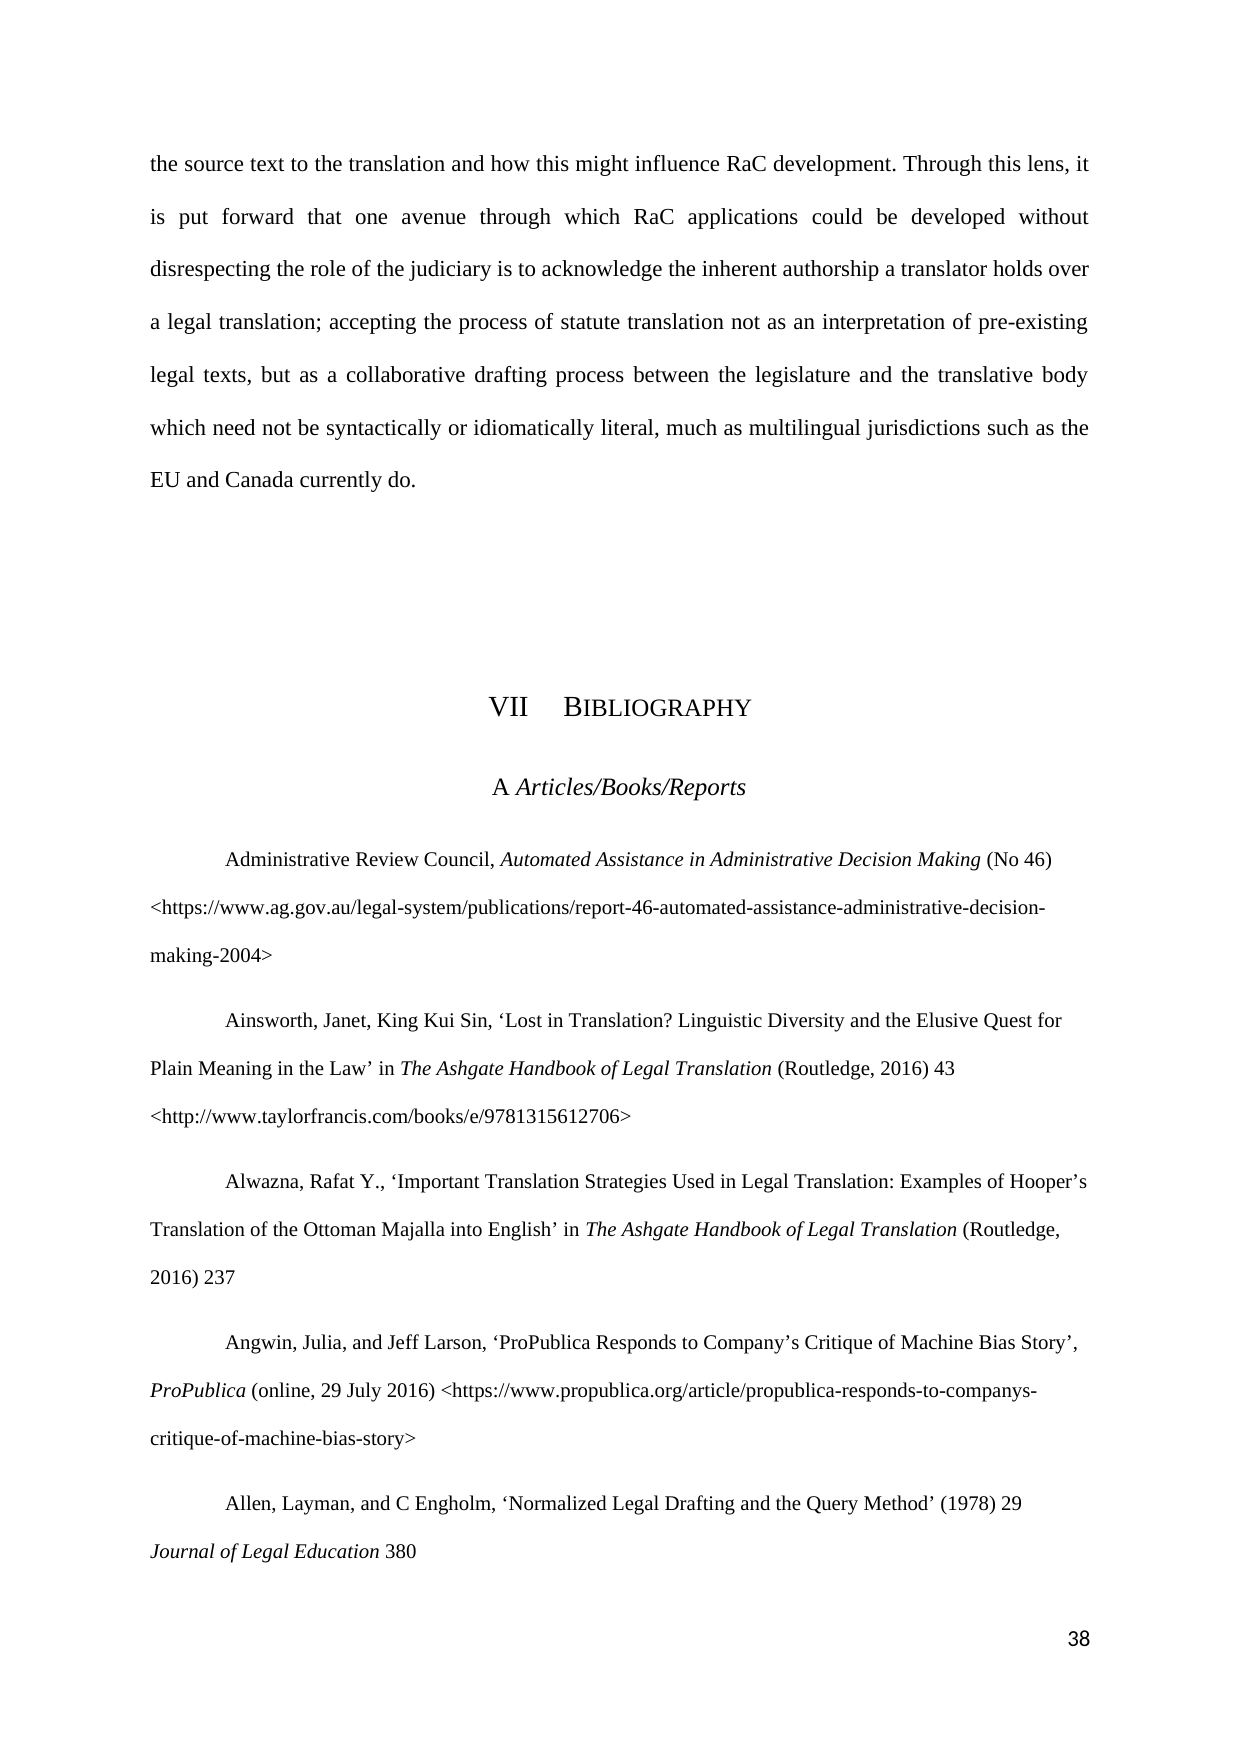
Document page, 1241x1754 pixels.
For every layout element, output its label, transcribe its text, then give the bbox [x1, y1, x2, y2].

text Allen, Layman, and C Engholm, ‘Normalized Legal Drafting and the Query Method’ (1978) 29 Journal of Legal Education 380 [150, 1491, 1090, 1563]
text Ainsworth, Janet, King Kui Sin, ‘Lost in Translation? Linguistic Diversity and the Elusive Quest for Plain Meaning in the Law’ in The Ashgate Handbook of Legal Translation (Routledge, 2016) 43 <http://www.taylorfrancis.com/books/e/9781315612706> [150, 1008, 1090, 1128]
text A Articles/Books/Reports [150, 772, 1090, 801]
text Alwazna, Rafat Y., ‘Important Translation Strategies Used in Legal Translation: Examples of Hooper’s Translation of the Ottoman Majalla into English’ in The Ashgate Handbook of Legal Translation (Routledge, 2016) 237 [150, 1169, 1090, 1289]
text Administrative Review Council, Automated Assistance in Administrative Decision Making (No 46) <https://www.ag.gov.au/legal-system/publications/report-46-automated-assistance-administrative-decision-making-2004> [150, 847, 1090, 967]
text Angwin, Julia, and Jeff Larson, ‘ProPublica Responds to Company’s Critique of Machine Bias Story’, ProPublica (online, 29 July 2016) <https://www.propublica.org/article/propublica-responds-to-companys-critique-of-machine-bias-story> [150, 1330, 1090, 1450]
text VII BIBLIOGRAPHY [150, 689, 1090, 722]
